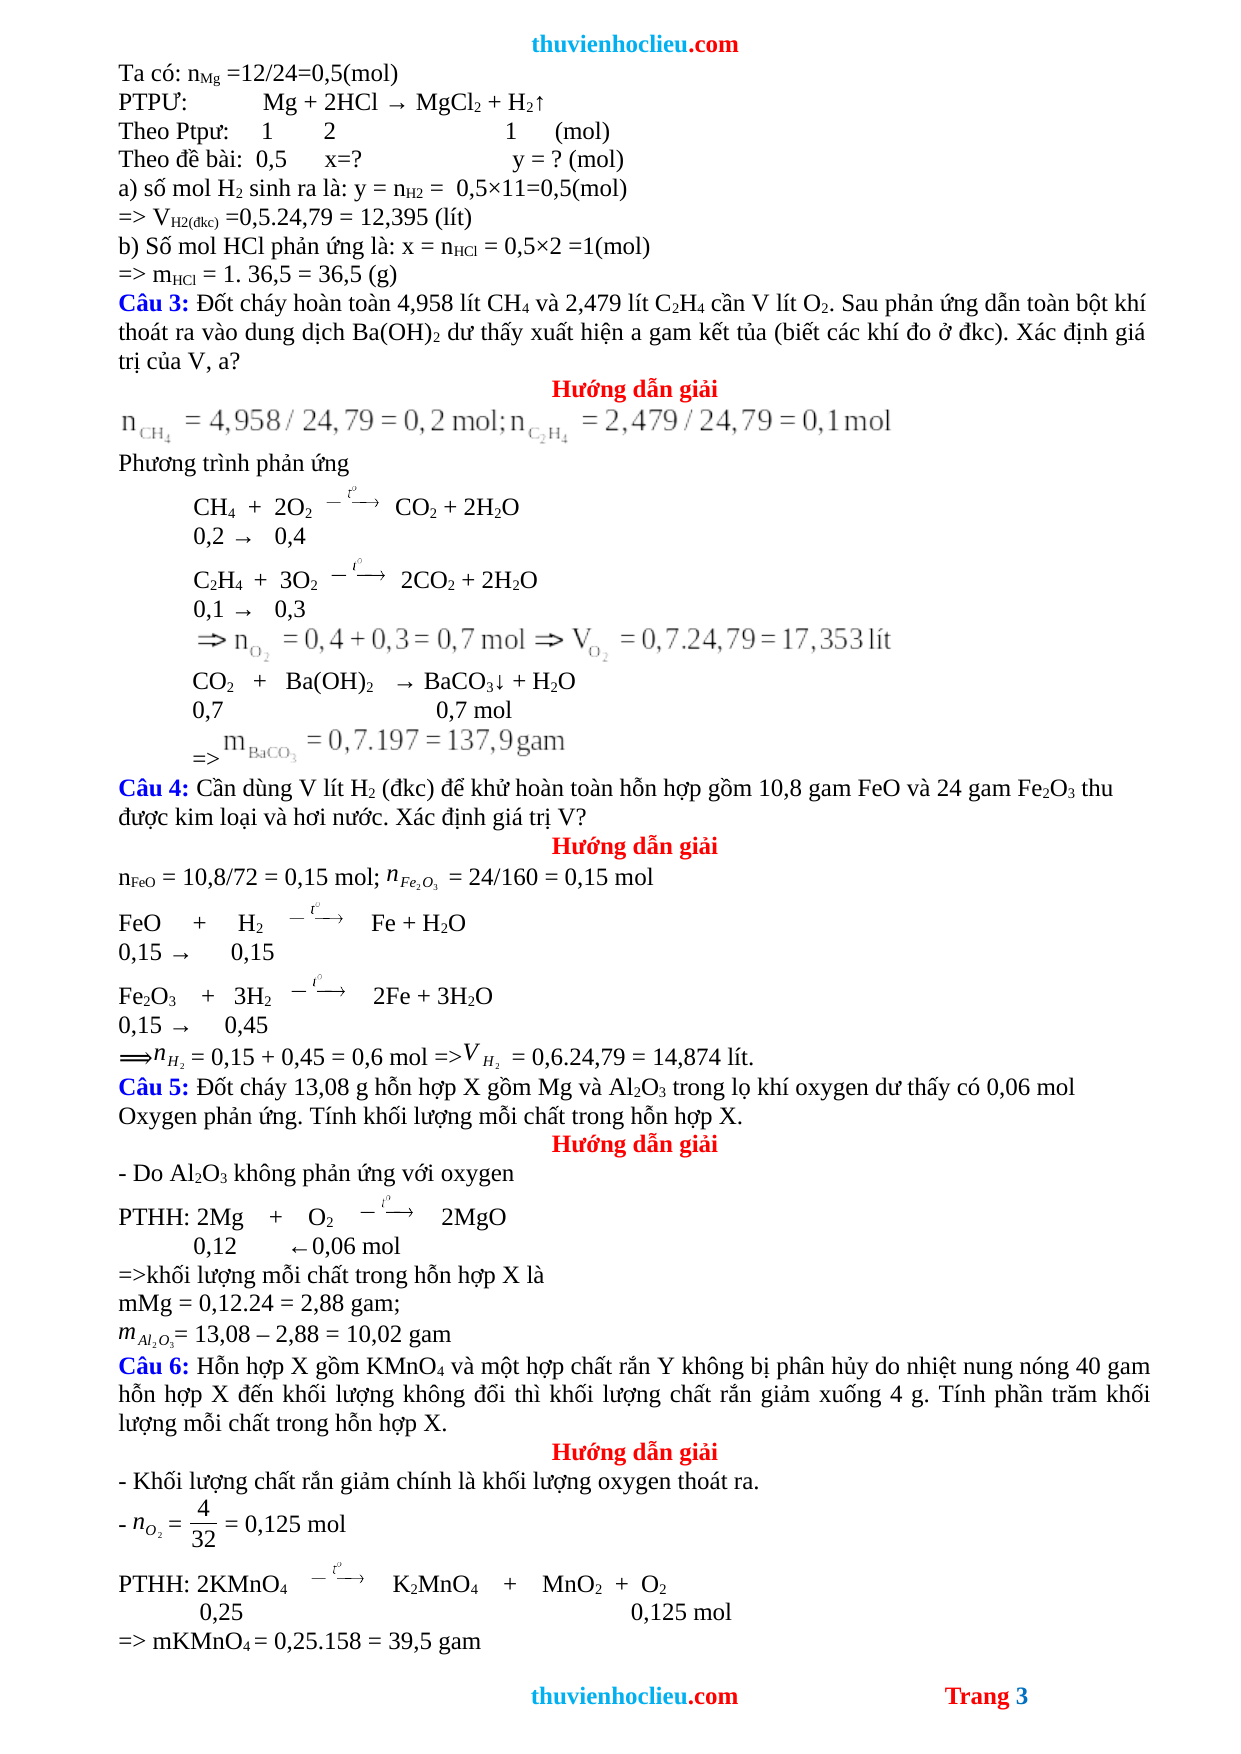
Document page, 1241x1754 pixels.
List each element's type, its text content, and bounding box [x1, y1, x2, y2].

text 0,2 → 0,4 [193, 521, 1152, 550]
text => mHCl = 1. 36,5 = 36,5 (g) [118, 259, 1152, 288]
text ⟹ = 0,15 + 0,45 = 0,6 mol => = 0,6.24,79 = 14,874 lít. [118, 1038, 1152, 1072]
text Ta có: nMg =12/24=0,5(mol) [118, 58, 1152, 87]
text = 13,08 – 2,88 = 10,02 gam [118, 1317, 1152, 1351]
text CH4 + 2O2 CO2 + 2H2O [193, 477, 1152, 521]
text Câu 3: Đốt cháy hoàn toàn 4,958 lít CH4 và 2,479 lít C2H4 cần V lít O2. Sau phản ứng dẫn toàn bột khí thoát ra vào dung dịch Ba(OH)2 dư thấy xuất hiện a gam kết tủa (biết các khí đo ở đkc). Xác định giá trị của V, a? [118, 288, 1147, 374]
text nFeO = 10,8/72 = 0,15 mol; = 24/160 = 0,15 mol [118, 859, 1152, 893]
text 0,15 → 0,45 [118, 1010, 1152, 1038]
text a) số mol H2 sinh ra là: y = nH2 = 0,5×11=0,5(mol) [118, 173, 1152, 202]
text - Do Al2O3 không phản ứng với oxygen [118, 1158, 1152, 1187]
text Hướng dẫn giải [118, 374, 1152, 403]
text Fe2O3 + 3H2 2Fe + 3H2O [118, 966, 1152, 1010]
text Hướng dẫn giải [118, 1437, 1152, 1466]
text PTPƯ: Mg + 2HCl → MgCl2 + H2↑ [118, 87, 1152, 116]
text Câu 5: Đốt cháy 13,08 g hỗn hợp X gồm Mg và Al2O3 trong lọ khí oxygen dư thấy có 0,06 mol Oxygen phản ứng. Tính khối lượng mỗi chất trong hỗn hợp X. [118, 1072, 1152, 1129]
text Hướng dẫn giải [118, 1129, 1152, 1158]
text - Khối lượng chất rắn giảm chính là khối lượng oxygen thoát ra. [118, 1466, 1152, 1494]
text CO2 + Ba(OH)2 → BaCO3↓ + H2O [118, 666, 1152, 695]
text =>khối lượng mỗi chất trong hỗn hợp X là [118, 1260, 1152, 1288]
text PTHH: 2Mg + O2 2MgO [118, 1187, 1152, 1231]
text Câu 4: Cần dùng V lít H2 (đkc) để khử hoàn toàn hỗn hợp gồm 10,8 gam FeO và 24 gam Fe2O3 thu được kim loại và hơi nước. Xác định giá trị V? [118, 773, 1152, 831]
text Theo đề bài: 0,5 x=? y = ? (mol) [118, 144, 1152, 173]
text 0,1 → 0,3 [193, 594, 1152, 623]
text C2H4 + 3O2 2CO2 + 2H2O [193, 550, 1152, 594]
text Câu 6: Hỗn hợp X gồm KMnO4 và một hợp chất rắn Y không bị phân hủy do nhiệt nung nóng 40 gam hỗn hợp X đến khối lượng không đổi thì khối lượng chất rắn giảm xuống 4 g. Tính phần trăm khối lượng mỗi chất trong hỗn hợp X. [118, 1351, 1152, 1437]
text b) Số mol HCl phản ứng là: x = nHCl = 0,5×2 =1(mol) [118, 231, 1152, 259]
text - = = 0,125 mol [118, 1494, 1152, 1553]
text FeO + H2 Fe + H2O [118, 893, 1152, 937]
text 0,15 → 0,15 [118, 937, 1152, 966]
text => [118, 724, 1152, 773]
text PTHH: 2KMnO4 K2MnO4 + MnO2 + O2 [118, 1553, 1152, 1597]
text => mKMnO4 = 0,25.158 = 39,5 gam [118, 1626, 1152, 1655]
text 0,25 0,125 mol [118, 1597, 1152, 1626]
text Hướng dẫn giải [118, 831, 1152, 859]
text 0,7 0,7 mol [118, 695, 1152, 724]
text => VH2(đkc) =0,5.24,79 = 12,395 (lít) [118, 202, 1152, 231]
text mMg = 0,12.24 = 2,88 gam; [118, 1288, 1152, 1317]
text 0,12 ←0,06 mol [118, 1231, 1152, 1260]
text Theo Ptpư: 1 2 1 (mol) [118, 116, 1152, 144]
text Phương trình phản ứng [118, 448, 1152, 477]
